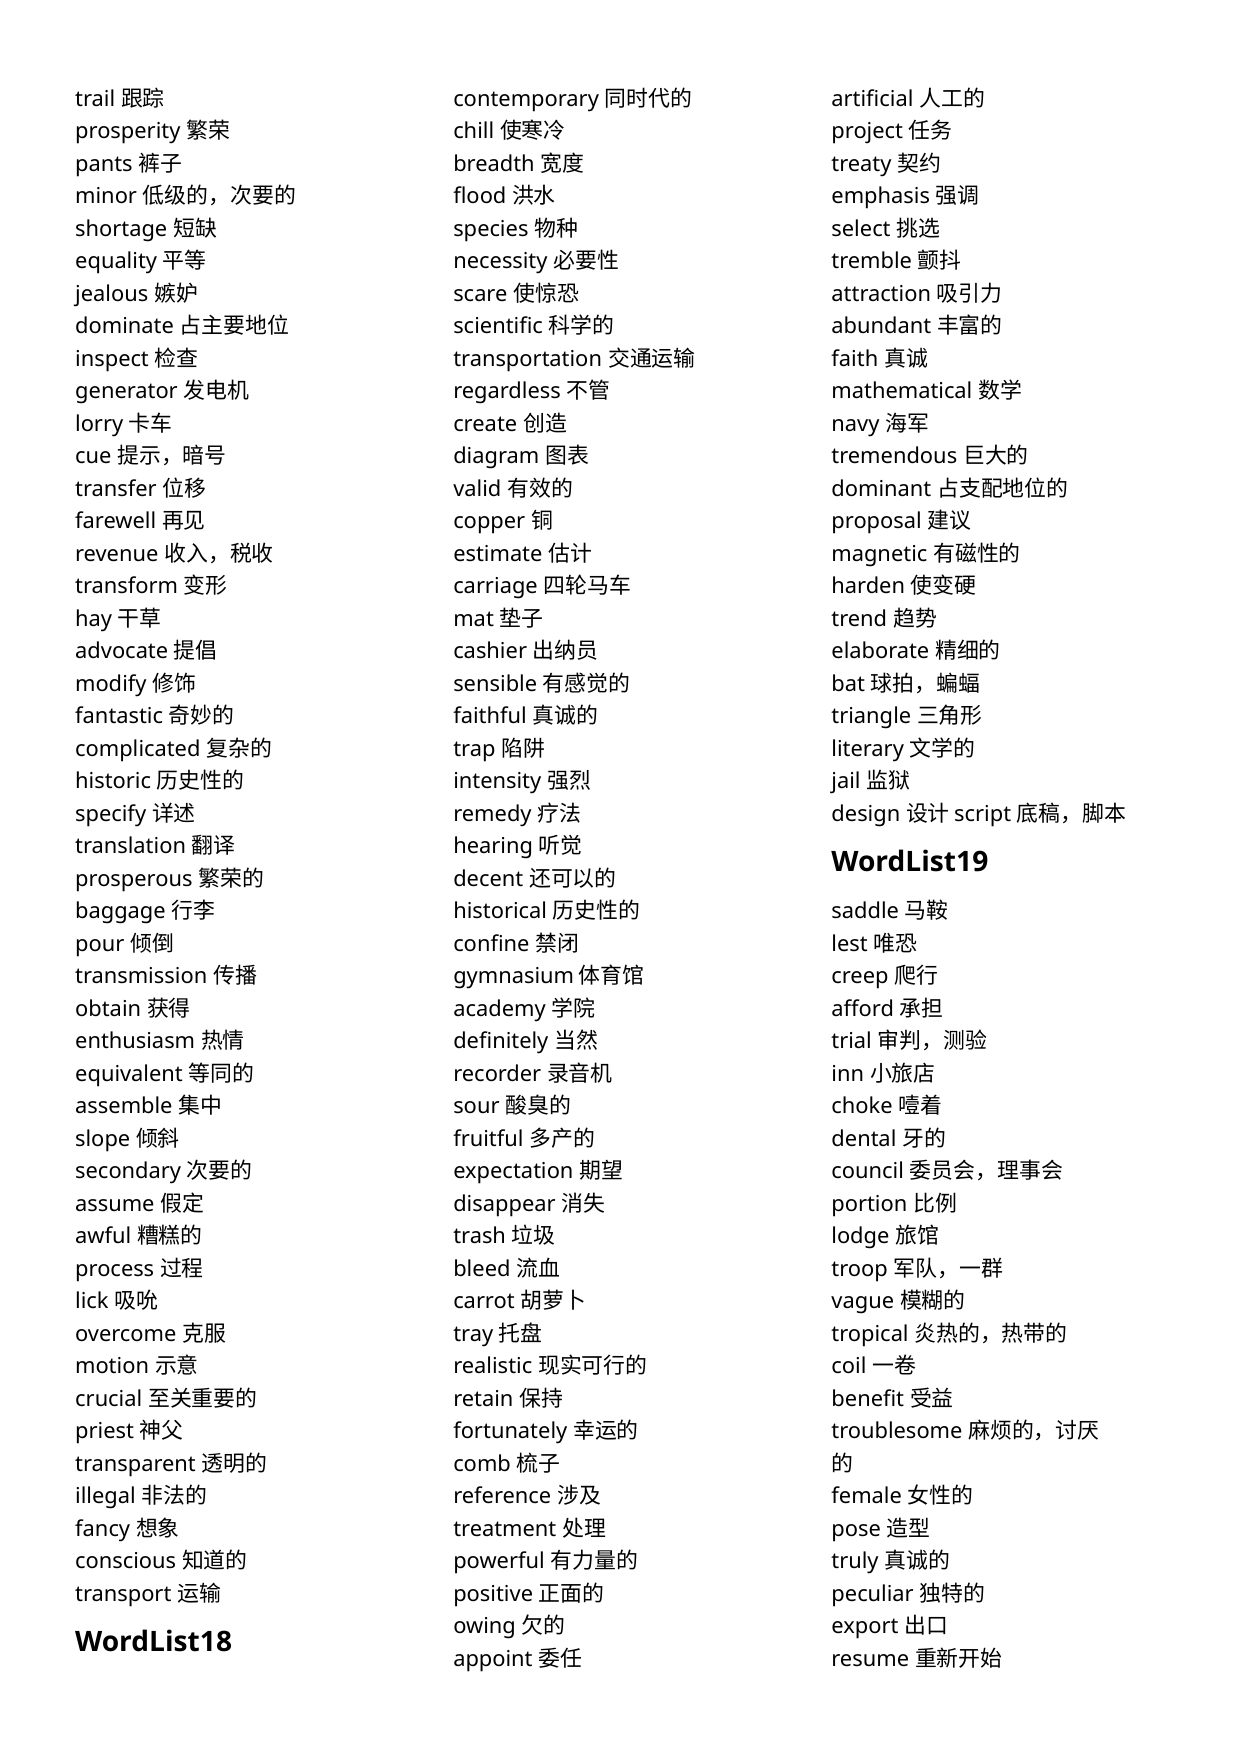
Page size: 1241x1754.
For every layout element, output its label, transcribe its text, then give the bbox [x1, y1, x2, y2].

text abundant 丰富的 [831, 308, 1165, 341]
text mathematical 数学 [831, 373, 1165, 406]
text necessity 必要性 [453, 243, 787, 276]
text equality 平等 [75, 243, 409, 276]
text awful 糟糕的 [75, 1218, 409, 1251]
text lodge 旅馆 [831, 1218, 1165, 1251]
text contemporary 同时代的 [453, 81, 787, 113]
text jealous 嫉妒 [75, 276, 409, 308]
text harden 使变硬 [831, 568, 1165, 601]
text fancy 想象 [75, 1511, 409, 1543]
text sensible 有感觉的 [453, 666, 787, 698]
text illegal 非法的 [75, 1478, 409, 1511]
text vague 模糊的 [831, 1283, 1165, 1316]
text conscious 知道的 [75, 1543, 409, 1576]
text flood 洪水 [453, 178, 787, 211]
text elaborate 精细的 [831, 633, 1165, 666]
text lorry 卡车 [75, 406, 409, 438]
text breadth 宽度 [453, 146, 787, 178]
text dominant 占支配地位的 [831, 471, 1165, 503]
text remedy 疗法 [453, 796, 787, 828]
text historic 历史性的 [75, 763, 409, 796]
text jail 监狱 [831, 763, 1165, 796]
text decent 还可以的 [453, 861, 787, 893]
text bleed 流血 [453, 1251, 787, 1283]
text prosperity 繁荣 [75, 113, 409, 146]
text modify 修饰 [75, 666, 409, 698]
text shortage 短缺 [75, 211, 409, 243]
text diagram 图表 [453, 438, 787, 471]
text benefit 受益 [831, 1381, 1165, 1413]
text transfer 位移 [75, 471, 409, 503]
text literary 文学的 [831, 731, 1165, 763]
text owing 欠的 [453, 1608, 787, 1641]
text saddle 马鞍 [831, 893, 1165, 926]
text prosperous 繁荣的 [75, 861, 409, 893]
text afford 承担 [831, 991, 1165, 1023]
text hearing 听觉 [453, 828, 787, 861]
text resume 重新开始 [831, 1641, 1165, 1673]
text dominate 占主要地位 [75, 308, 409, 341]
text powerful 有力量的 [453, 1543, 787, 1576]
text gymnasium体育馆 [453, 958, 787, 991]
text scientific 科学的 [453, 308, 787, 341]
text transform 变形 [75, 568, 409, 601]
text sour 酸臭的 [453, 1088, 787, 1121]
text lest 唯恐 [831, 926, 1165, 958]
text female 女性的 [831, 1478, 1165, 1511]
text tropical 炎热的，热带的 [831, 1316, 1165, 1348]
text create 创造 [453, 406, 787, 438]
text magnetic 有磁性的 [831, 536, 1165, 568]
text transparent 透明的 [75, 1446, 409, 1478]
text reference 涉及 [453, 1478, 787, 1511]
text positive 正面的 [453, 1576, 787, 1608]
text troublesome 麻烦的，讨厌 [831, 1413, 1165, 1446]
text advocate 提倡 [75, 633, 409, 666]
text faithful 真诚的 [453, 698, 787, 731]
text regardless 不管 [453, 373, 787, 406]
text crucial 至关重要的 [75, 1381, 409, 1413]
text cashier 出纳员 [453, 633, 787, 666]
text minor 低级的，次要的 [75, 178, 409, 211]
text transport 运输 [75, 1576, 409, 1608]
text baggage 行李 [75, 893, 409, 926]
text overcome 克服 [75, 1316, 409, 1348]
text creep 爬行 [831, 958, 1165, 991]
text emphasis 强调 [831, 178, 1165, 211]
text tray 托盘 [453, 1316, 787, 1348]
text species 物种 [453, 211, 787, 243]
text choke 噎着 [831, 1088, 1165, 1121]
text trend 趋势 [831, 601, 1165, 633]
text artificial 人工的 [831, 81, 1165, 113]
text fortunately 幸运的 [453, 1413, 787, 1446]
text dental 牙的 [831, 1121, 1165, 1153]
text motion 示意 [75, 1348, 409, 1381]
text estimate 估计 [453, 536, 787, 568]
text mat 垫子 [453, 601, 787, 633]
text farewell 再见 [75, 503, 409, 536]
text revenue 收入，税收 [75, 536, 409, 568]
text retain 保持 [453, 1381, 787, 1413]
text treatment 处理 [453, 1511, 787, 1543]
text carrot 胡萝卜 [453, 1283, 787, 1316]
text coil 一卷 [831, 1348, 1165, 1381]
text bat 球拍，蝙蝠 [831, 666, 1165, 698]
text realistic 现实可行的 [453, 1348, 787, 1381]
text complicated 复杂的 [75, 731, 409, 763]
text trap 陷阱 [453, 731, 787, 763]
text valid 有效的 [453, 471, 787, 503]
text 的 [831, 1446, 1165, 1478]
text intensity 强烈 [453, 763, 787, 796]
text recorder 录音机 [453, 1056, 787, 1088]
text pants 裤子 [75, 146, 409, 178]
text process 过程 [75, 1251, 409, 1283]
text treaty 契约 [831, 146, 1165, 178]
text enthusiasm 热情 [75, 1023, 409, 1056]
text secondary 次要的 [75, 1153, 409, 1186]
text disappear 消失 [453, 1186, 787, 1218]
text expectation 期望 [453, 1153, 787, 1186]
text generator 发电机 [75, 373, 409, 406]
text carriage 四轮马车 [453, 568, 787, 601]
text attraction 吸引力 [831, 276, 1165, 308]
text translation 翻译 [75, 828, 409, 861]
text obtain 获得 [75, 991, 409, 1023]
text hay 干草 [75, 601, 409, 633]
text design 设计script 底稿，脚本 [831, 796, 1165, 828]
text transmission 传播 [75, 958, 409, 991]
text historical 历史性的 [453, 893, 787, 926]
text transportation 交通运输 [453, 341, 787, 373]
text fantastic 奇妙的 [75, 698, 409, 731]
text trash 垃圾 [453, 1218, 787, 1251]
text slope 倾斜 [75, 1121, 409, 1153]
text WordList18 [75, 1608, 409, 1673]
text appoint 委任 [453, 1641, 787, 1673]
text equivalent 等同的 [75, 1056, 409, 1088]
text export 出口 [831, 1608, 1165, 1641]
text academy 学院 [453, 991, 787, 1023]
text pour 倾倒 [75, 926, 409, 958]
text inspect 检查 [75, 341, 409, 373]
text chill 使寒冷 [453, 113, 787, 146]
text portion 比例 [831, 1186, 1165, 1218]
text assemble 集中 [75, 1088, 409, 1121]
text priest 神父 [75, 1413, 409, 1446]
text select 挑选 [831, 211, 1165, 243]
text tremendous 巨大的 [831, 438, 1165, 471]
text pose 造型 [831, 1511, 1165, 1543]
text definitely 当然 [453, 1023, 787, 1056]
text triangle 三角形 [831, 698, 1165, 731]
text tremble 颤抖 [831, 243, 1165, 276]
text comb 梳子 [453, 1446, 787, 1478]
text trail 跟踪 [75, 81, 409, 113]
text assume 假定 [75, 1186, 409, 1218]
text copper 铜 [453, 503, 787, 536]
text truly 真诚的 [831, 1543, 1165, 1576]
text proposal 建议 [831, 503, 1165, 536]
text WordList19 [831, 828, 1165, 893]
text lick 吸吮 [75, 1283, 409, 1316]
text specify 详述 [75, 796, 409, 828]
text troop 军队，一群 [831, 1251, 1165, 1283]
text inn 小旅店 [831, 1056, 1165, 1088]
text cue 提示，暗号 [75, 438, 409, 471]
text trial 审判，测验 [831, 1023, 1165, 1056]
text faith 真诚 [831, 341, 1165, 373]
text project 任务 [831, 113, 1165, 146]
text scare 使惊恐 [453, 276, 787, 308]
text council 委员会，理事会 [831, 1153, 1165, 1186]
text fruitful 多产的 [453, 1121, 787, 1153]
text confine 禁闭 [453, 926, 787, 958]
text peculiar 独特的 [831, 1576, 1165, 1608]
text navy 海军 [831, 406, 1165, 438]
